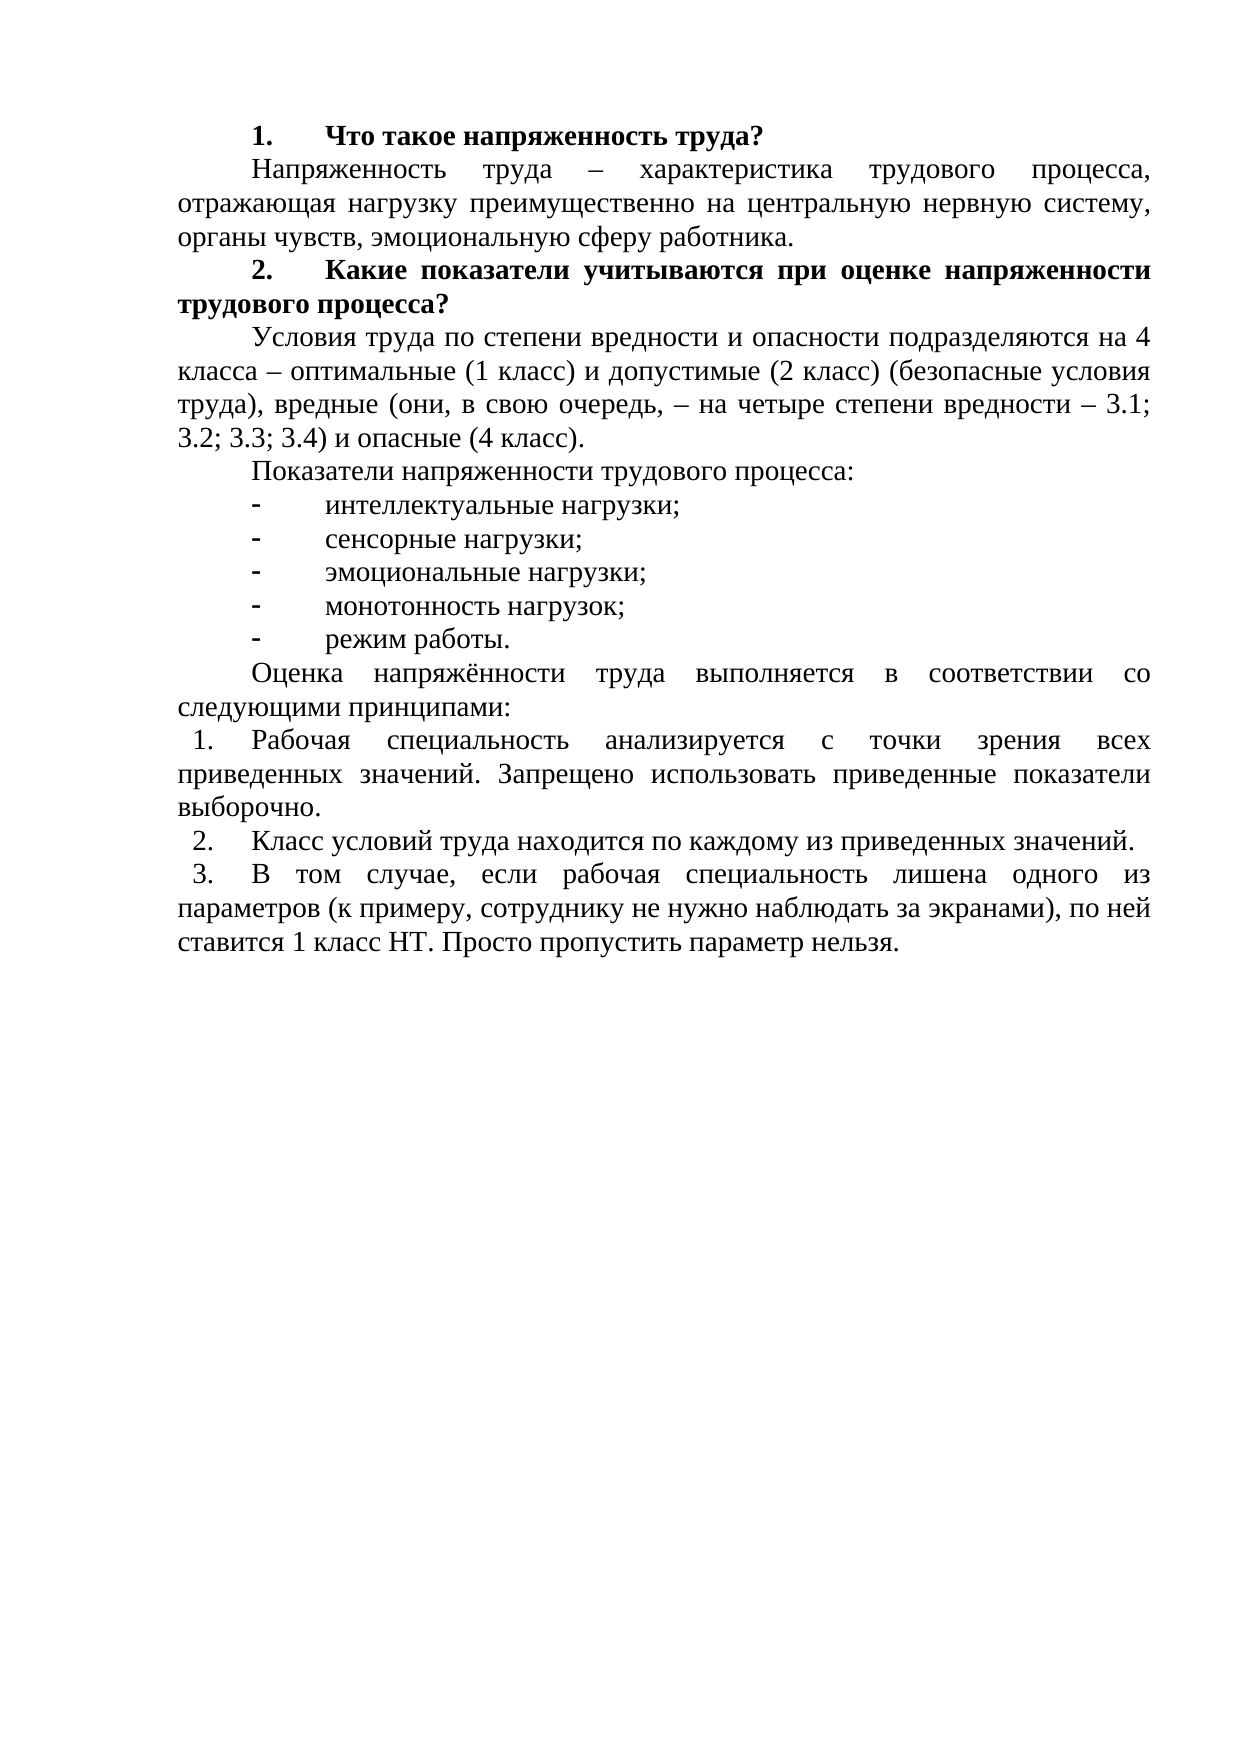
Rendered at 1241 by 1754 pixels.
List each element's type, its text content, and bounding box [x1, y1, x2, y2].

list Класс условий труда находится по каждому из приведенных значений. [177, 823, 1152, 857]
text Показатели напряженности трудового процесса: [177, 453, 1152, 487]
text Условия труда по степени вредности и опасности подразделяются на 4 класса – оптимальные (1 класс) и допустимые (2 класс) (безопасные условия труда), вредные (они, в свою очередь, – на четыре степени вредности – 3.1; 3.2; 3.3; 3.4) и опасные (4 класс). [177, 319, 1152, 453]
list Рабочая специальность анализируется с точки зрения всех приведенных значений. Запрещено использовать приведенные показатели выборочно. [177, 722, 1152, 823]
list монотонность нагрузок; [177, 588, 1152, 622]
text Оценка напряжённости труда выполняется в соответствии со следующими принципами: [177, 655, 1152, 722]
list Что такое напряженность труда? [177, 118, 1152, 152]
list интеллектуальные нагрузки; [177, 487, 1152, 521]
text Напряженность труда – характеристика трудового процесса, отражающая нагрузку преимущественно на центральную нервную систему, органы чувств, эмоциональную сферу работника. [177, 152, 1152, 252]
list режим работы. [177, 622, 1152, 655]
list В том случае, если рабочая специальность лишена одного из параметров (к примеру, сотруднику не нужно наблюдать за экранами), по ней ставится 1 класс НТ. Просто пропустить параметр нельзя. [177, 857, 1152, 957]
list эмоциональные нагрузки; [177, 554, 1152, 588]
list Какие показатели учитываются при оценке напряженности трудового процесса? [177, 252, 1152, 319]
list сенсорные нагрузки; [177, 521, 1152, 554]
